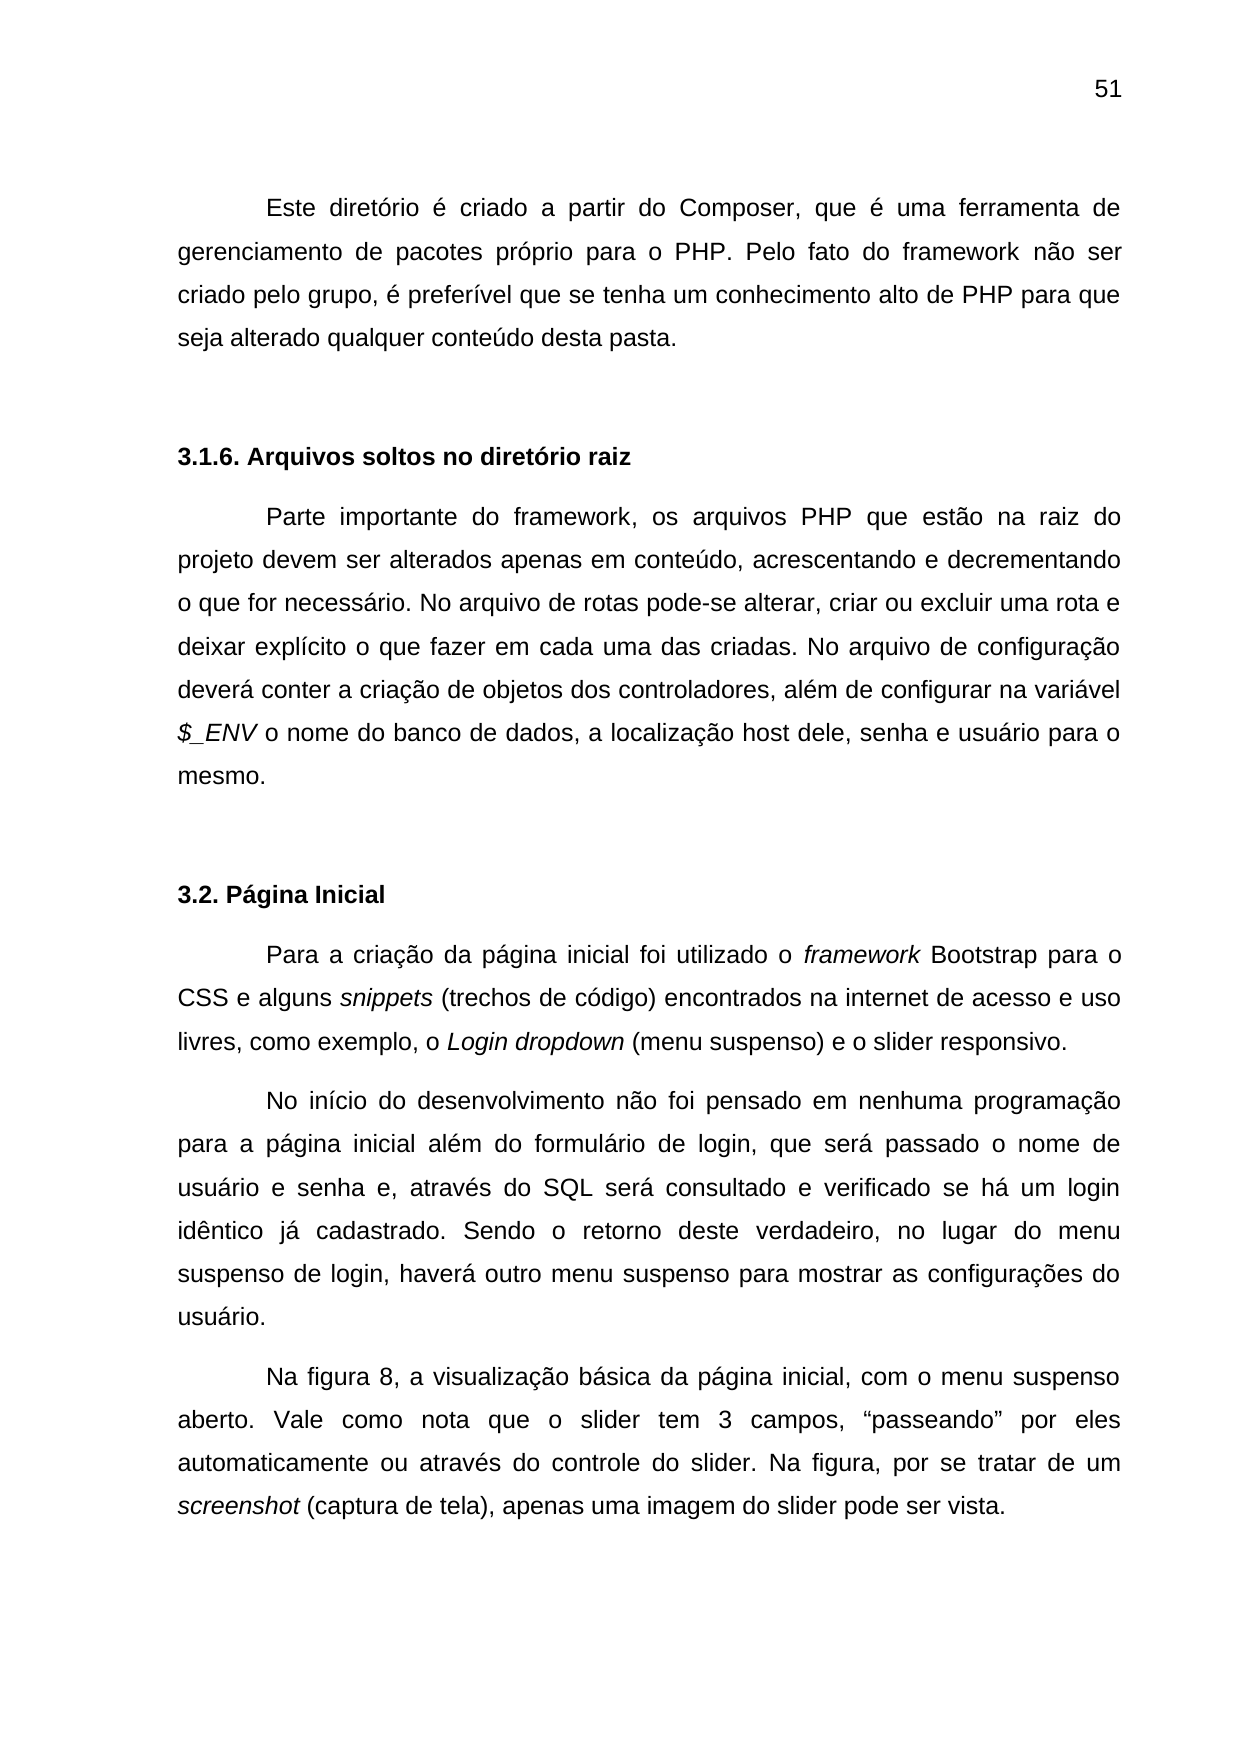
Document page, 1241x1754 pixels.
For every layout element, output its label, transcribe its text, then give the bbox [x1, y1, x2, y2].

text 3.1.6. Arquivos soltos no diretório raiz [177, 442, 1122, 471]
text 3.2. Página Inicial [177, 880, 1122, 909]
subtitle Na figura 8, a visualização básica da página inicial, com o menu suspenso aberto. Vale como nota que o slider tem 3 campos, “passeando” por eles automaticamente ou através do controle do slider. Na figura, por se tratar de um screenshot (captura de tela), apenas uma imagem do slider pode ser vista. [177, 1362, 1122, 1520]
subtitle Parte importante do framework, os arquivos PHP que estão na raiz do projeto devem ser alterados apenas em conteúdo, acrescentando e decrementando o que for necessário. No arquivo de rotas pode-se alterar, criar ou excluir uma rota e deixar explícito o que fazer em cada uma das criadas. No arquivo de configuração deverá conter a criação de objetos dos controladores, além de configurar na variável $_ENV o nome do banco de dados, a localização host dele, senha e usuário para o mesmo. [177, 502, 1122, 789]
subtitle Este diretório é criado a partir do Composer, que é uma ferramenta de gerenciamento de pacotes próprio para o PHP. Pelo fato do framework não ser criado pelo grupo, é preferível que se tenha um conhecimento alto de PHP para que seja alterado qualquer conteúdo desta pasta. [177, 193, 1122, 351]
subtitle No início do desenvolvimento não foi pensado em nenhuma programação para a página inicial além do formulário de login, que será passado o nome de usuário e senha e, através do SQL será consultado e verificado se há um login idêntico já cadastrado. Sendo o retorno deste verdadeiro, no lugar do menu suspenso de login, haverá outro menu suspenso para mostrar as configurações do usuário. [177, 1086, 1122, 1331]
subtitle Para a criação da página inicial foi utilizado o framework Bootstrap para o CSS e alguns snippets (trechos de código) encontrados na internet de acesso e uso livres, como exemplo, o Login dropdown (menu suspenso) e o slider responsivo. [177, 940, 1122, 1055]
